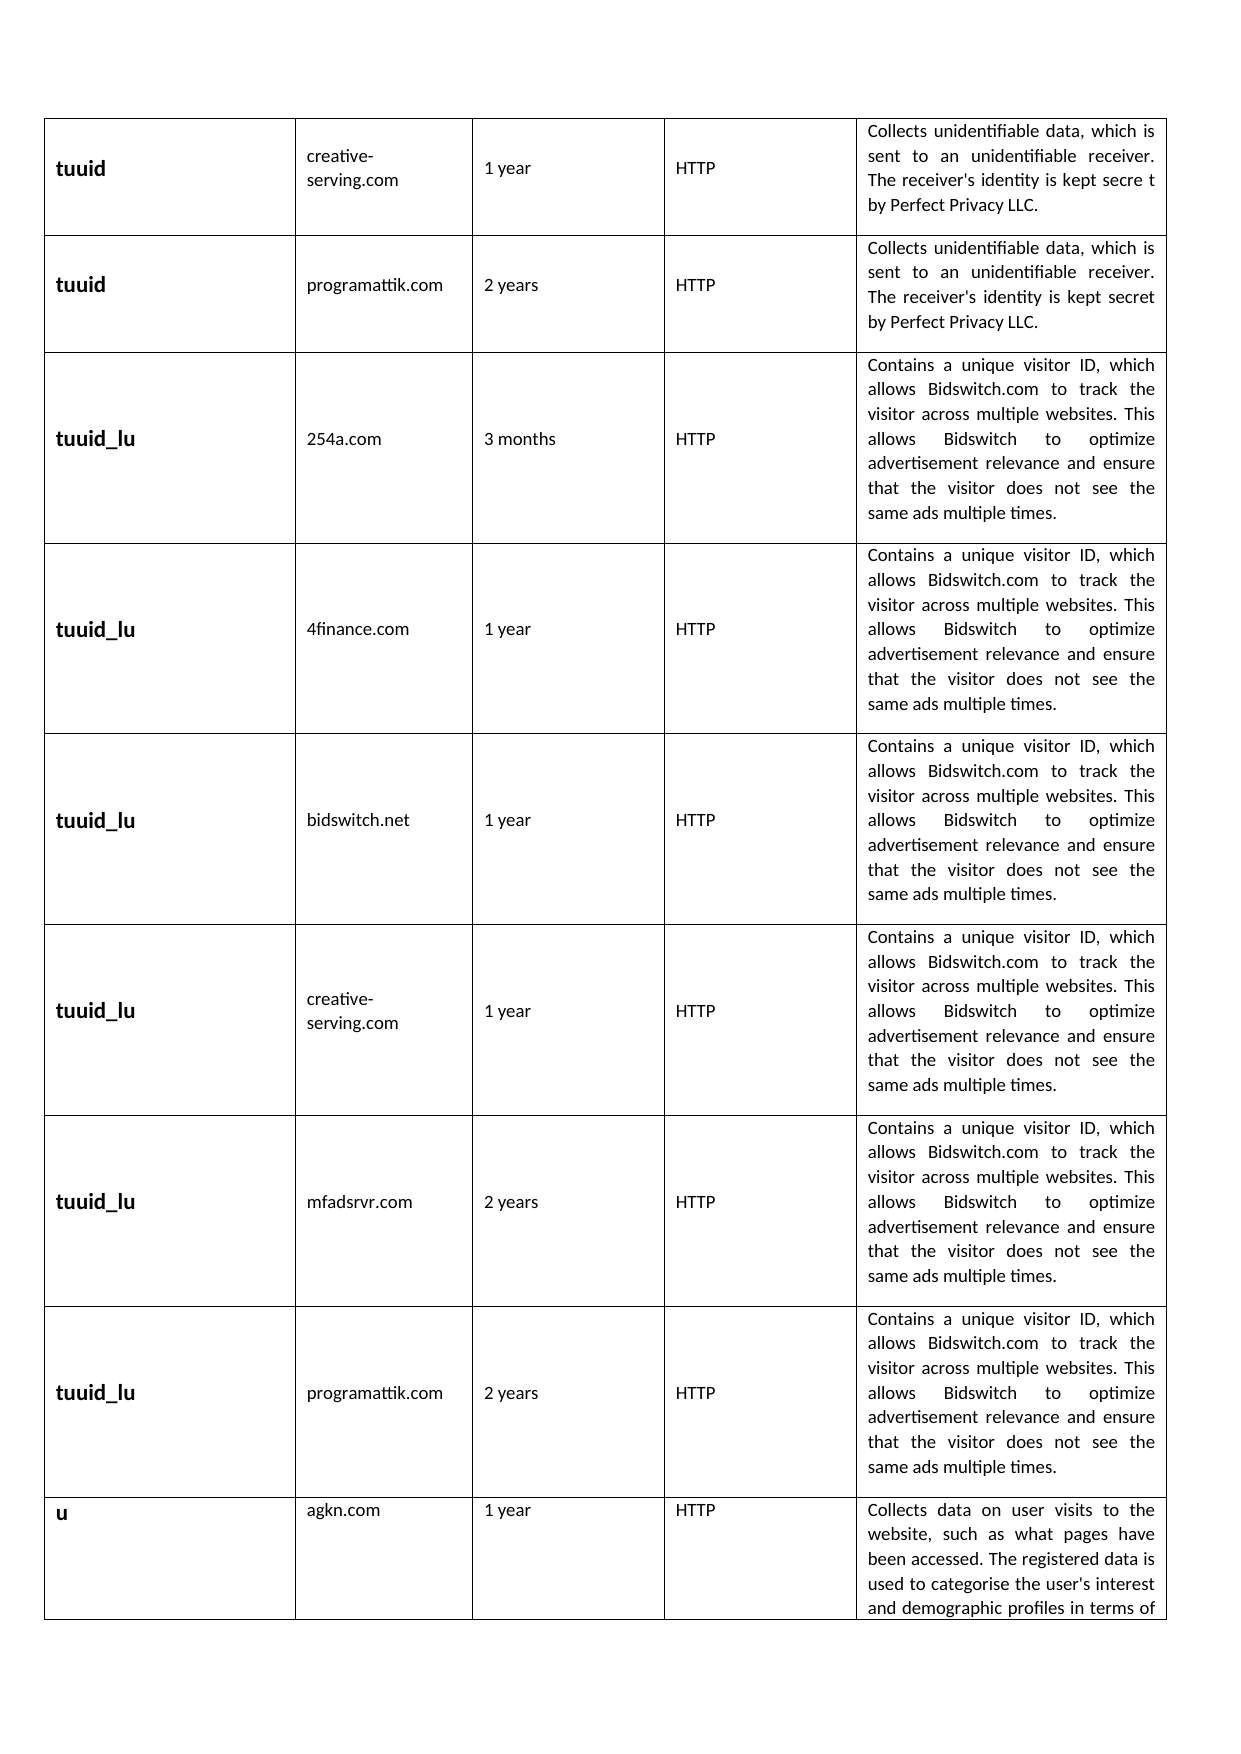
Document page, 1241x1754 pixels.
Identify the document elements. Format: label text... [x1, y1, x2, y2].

table_cell Contains a unique visitor ID, which allows Bidswitch.com to track the visitor across multiple websites. This allows Bidswitch to optimize advertisement relevance and ensure that the visitor does not see the same ads multiple times. [857, 925, 1166, 1115]
table_cell u [45, 1498, 295, 1619]
table_cell Collects unidentifiable data, which is sent to an unidentifiable receiver. The receiver's identity is kept secret by Perfect Privacy LLC. [857, 236, 1166, 352]
table_cell tuuid_lu [45, 1116, 295, 1306]
table_cell Contains a unique visitor ID, which allows Bidswitch.com to track the visitor across multiple websites. This allows Bidswitch to optimize advertisement relevance and ensure that the visitor does not see the same ads multiple times. [857, 544, 1166, 733]
table_cell HTTP [665, 119, 856, 235]
table_cell HTTP [665, 1307, 856, 1497]
table_cell Contains a unique visitor ID, which allows Bidswitch.com to track the visitor across multiple websites. This allows Bidswitch to optimize advertisement relevance and ensure that the visitor does not see the same ads multiple times. [857, 1307, 1166, 1497]
table_cell creative-serving.com [296, 119, 472, 235]
table_cell Collects unidentifiable data, which is sent to an unidentifiable receiver. The receiver's identity is kept secre t by Perfect Privacy LLC. [857, 119, 1166, 235]
table_cell HTTP [665, 1116, 856, 1306]
table_cell Contains a unique visitor ID, which allows Bidswitch.com to track the visitor across multiple websites. This allows Bidswitch to optimize advertisement relevance and ensure that the visitor does not see the same ads multiple times. [857, 734, 1166, 924]
table_cell 1 year [473, 119, 664, 235]
table_cell 2 years [473, 236, 664, 352]
table_cell programattik.com [296, 236, 472, 352]
table_cell tuuid [45, 119, 295, 235]
table_cell 1 year [473, 925, 664, 1115]
table_cell HTTP [665, 925, 856, 1115]
table_cell creative-serving.com [296, 925, 472, 1115]
table_cell 1 year [473, 544, 664, 733]
table_cell 1 year [473, 1498, 664, 1619]
table_cell 3 months [473, 353, 664, 542]
table_cell bidswitch.net [296, 734, 472, 924]
table_cell 1 year [473, 734, 664, 924]
table_cell agkn.com [296, 1498, 472, 1619]
table_cell 2 years [473, 1307, 664, 1497]
table_cell HTTP [665, 353, 856, 542]
table_cell tuuid [45, 236, 295, 352]
table_cell HTTP [665, 1498, 856, 1619]
table_cell 254a.com [296, 353, 472, 542]
table_cell 2 years [473, 1116, 664, 1306]
table_cell programattik.com [296, 1307, 472, 1497]
table_cell mfadsrvr.com [296, 1116, 472, 1306]
table_cell HTTP [665, 236, 856, 352]
table_cell HTTP [665, 734, 856, 924]
table_cell 4finance.com [296, 544, 472, 733]
table_cell Contains a unique visitor ID, which allows Bidswitch.com to track the visitor across multiple websites. This allows Bidswitch to optimize advertisement relevance and ensure that the visitor does not see the same ads multiple times. [857, 1116, 1166, 1306]
table_cell tuuid_lu [45, 544, 295, 733]
table_cell tuuid_lu [45, 925, 295, 1115]
table_cell Contains a unique visitor ID, which allows Bidswitch.com to track the visitor across multiple websites. This allows Bidswitch to optimize advertisement relevance and ensure that the visitor does not see the same ads multiple times. [857, 353, 1166, 542]
table_cell HTTP [665, 544, 856, 733]
table_cell tuuid_lu [45, 353, 295, 542]
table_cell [857, 1498, 1166, 1619]
table_cell tuuid_lu [45, 734, 295, 924]
table_cell tuuid_lu [45, 1307, 295, 1497]
